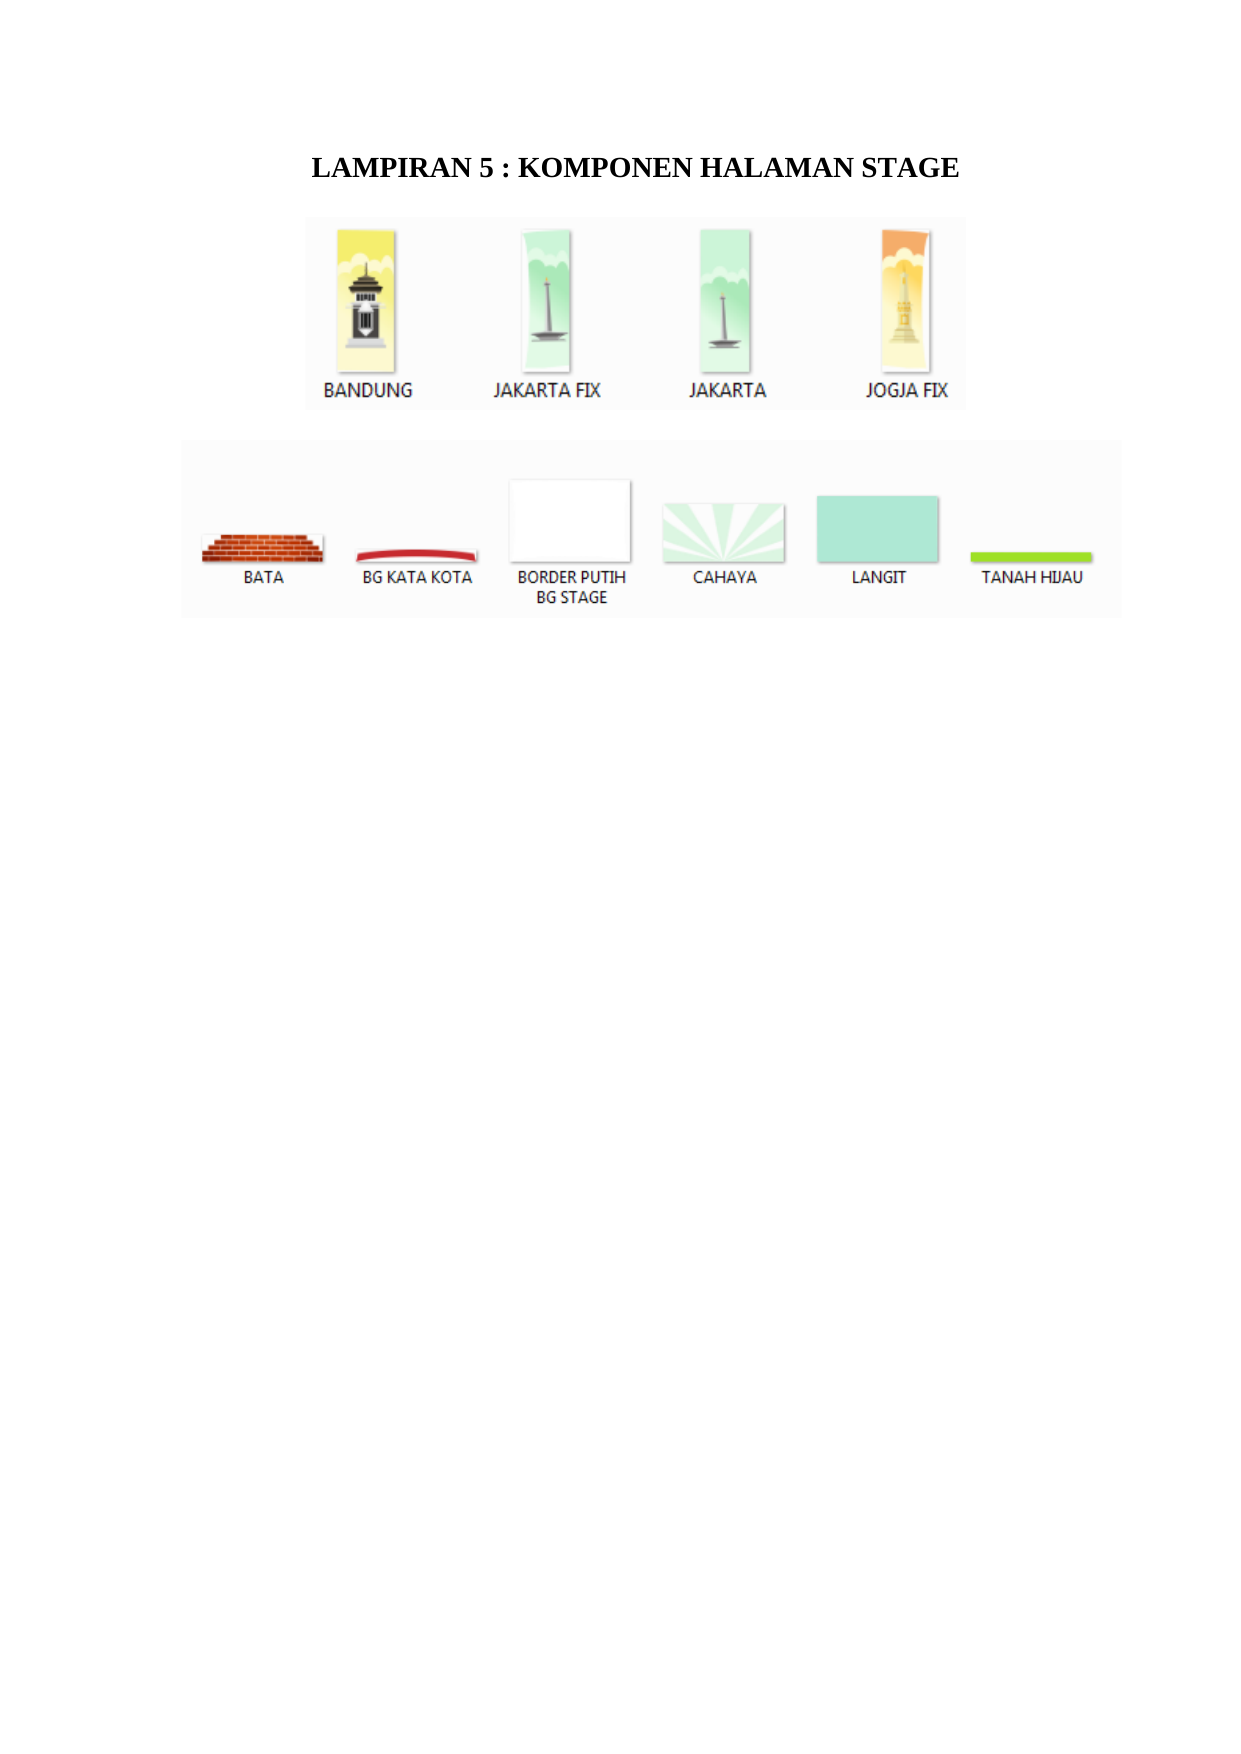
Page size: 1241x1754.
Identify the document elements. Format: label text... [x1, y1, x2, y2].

text LAMPIRAN 5 : KOMPONEN HALAMAN STAGE [181, 150, 1090, 183]
picture [305, 217, 967, 410]
picture [181, 440, 1122, 618]
